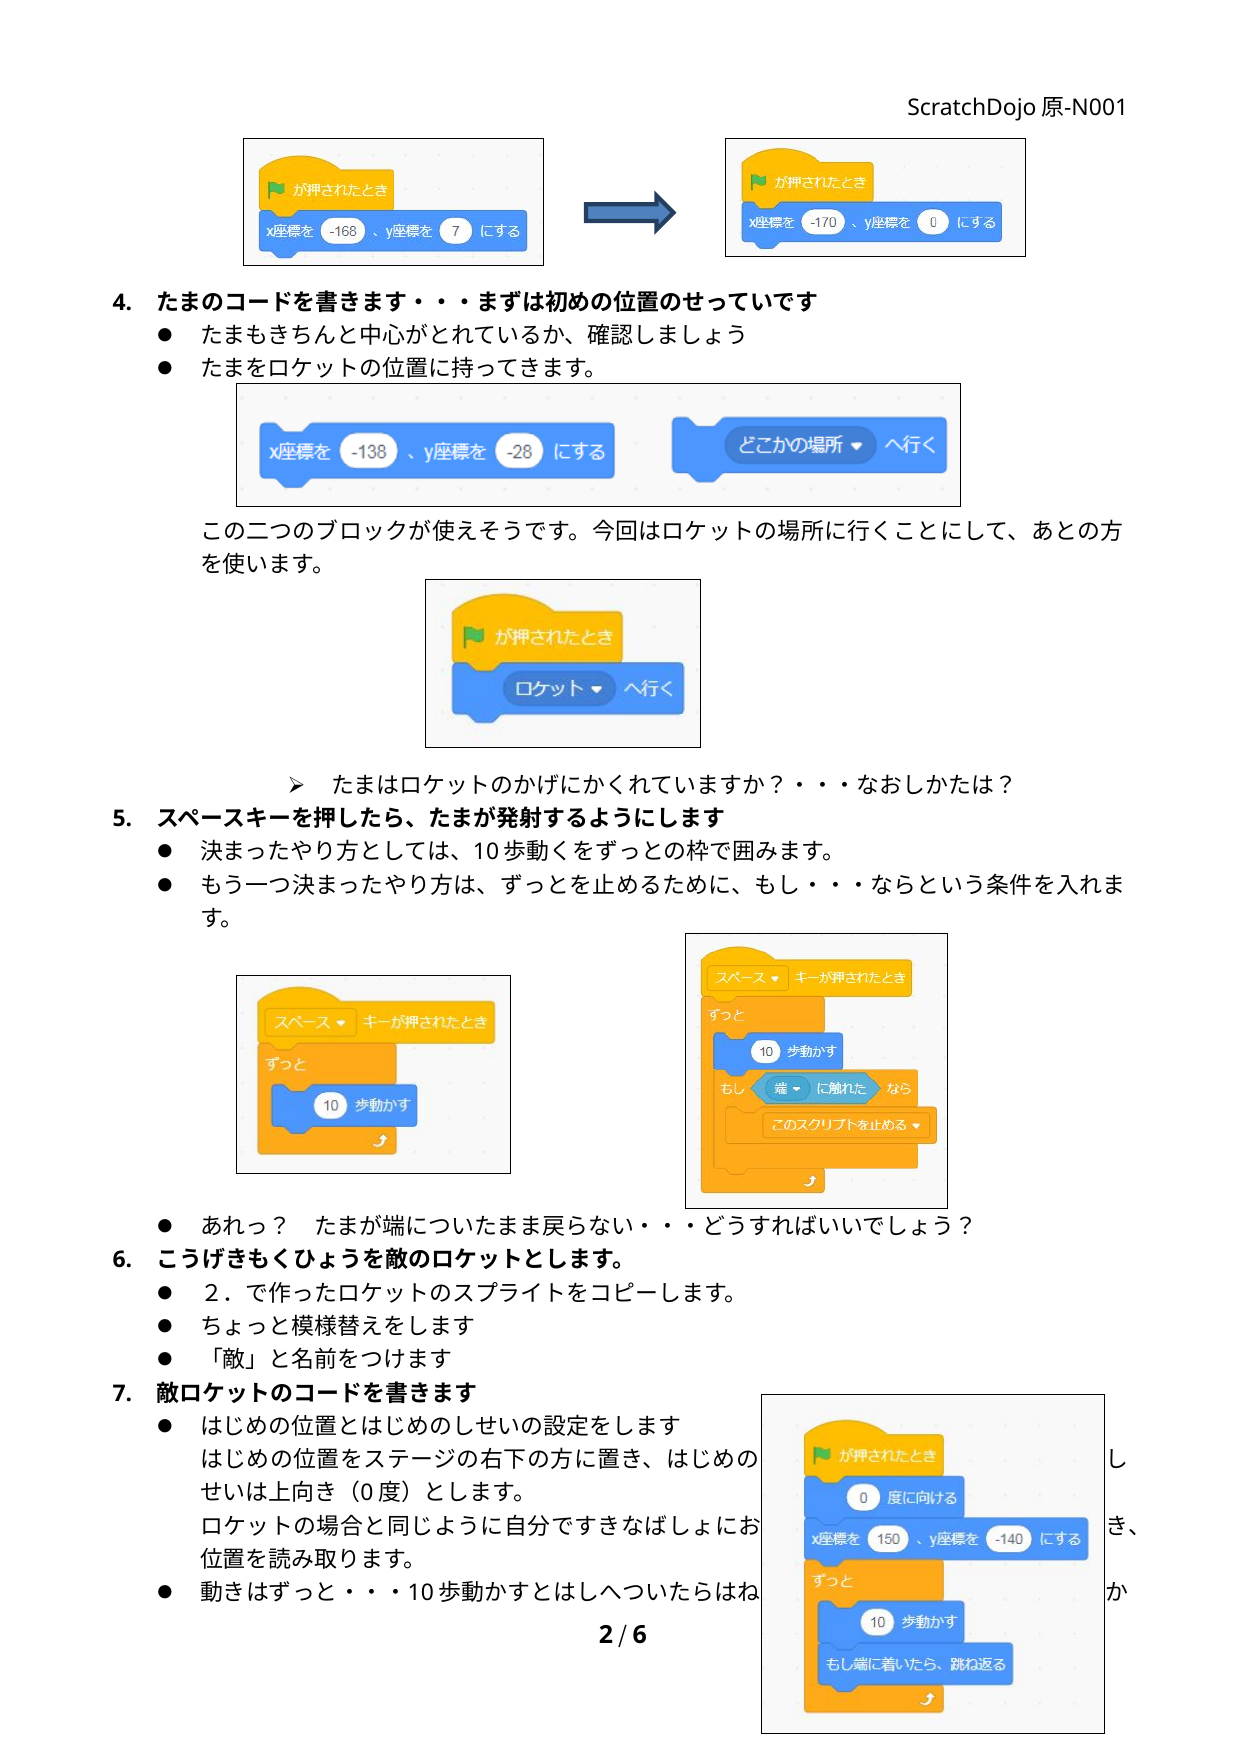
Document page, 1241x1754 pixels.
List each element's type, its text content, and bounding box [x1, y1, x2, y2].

list この二つのブロックが使えそうです。今回はロケットの場所に行くことにして、あとの方を使います。 [200, 513, 1128, 579]
picture [686, 934, 947, 1208]
list 「敵」と名前をつけます [156, 1341, 1128, 1374]
list ちょっと模様替えをします [156, 1308, 1128, 1341]
picture [426, 580, 700, 747]
picture [726, 139, 1025, 256]
list はじめの位置とはじめのしせいの設定をします [156, 1408, 1128, 1441]
list たまはロケットのかげにかくれていますか？・・・なおしかたは？ [287, 767, 1128, 800]
list はじめの位置をステージの右下の方に置き、はじめのしせいは上向き（0度）とします。 [200, 1441, 1128, 1507]
list 敵ロケットのコードを書きます [112, 1374, 1128, 1408]
list もう一つ決まったやり方は、ずっとを止めるために、もし・・・ならという条件を入れます。 [156, 867, 1128, 933]
list スペースキーを押したら、たまが発射するようにします [112, 800, 1128, 833]
list こうげきもくひょうを敵のロケットとします。 [112, 1241, 1128, 1275]
picture [237, 384, 960, 506]
list 動きはずっと・・・10歩動かすとはしへついたらはねかえるを使います。 [156, 1574, 1128, 1607]
picture [244, 139, 543, 265]
list たまもきちんと中心がとれているか、確認しましょう [156, 317, 1128, 350]
list あれっ？ たまが端についたまま戻らない・・・どうすればいいでしょう？ [156, 1208, 1128, 1241]
list たまのコードを書きます・・・まずは初めの位置のせっていです [112, 283, 1128, 317]
picture [237, 976, 510, 1173]
list ２．で作ったロケットのスプライトをコピーします。 [156, 1275, 1128, 1308]
list たまをロケットの位置に持ってきます。 [156, 350, 1128, 383]
picture [762, 1607, 1104, 1733]
list ロケットの場合と同じように自分ですきなばしょにおき、位置を読み取ります。 [200, 1507, 1128, 1574]
list 決まったやり方としては、10歩動くをずっとの枠で囲みます。 [156, 833, 1128, 867]
